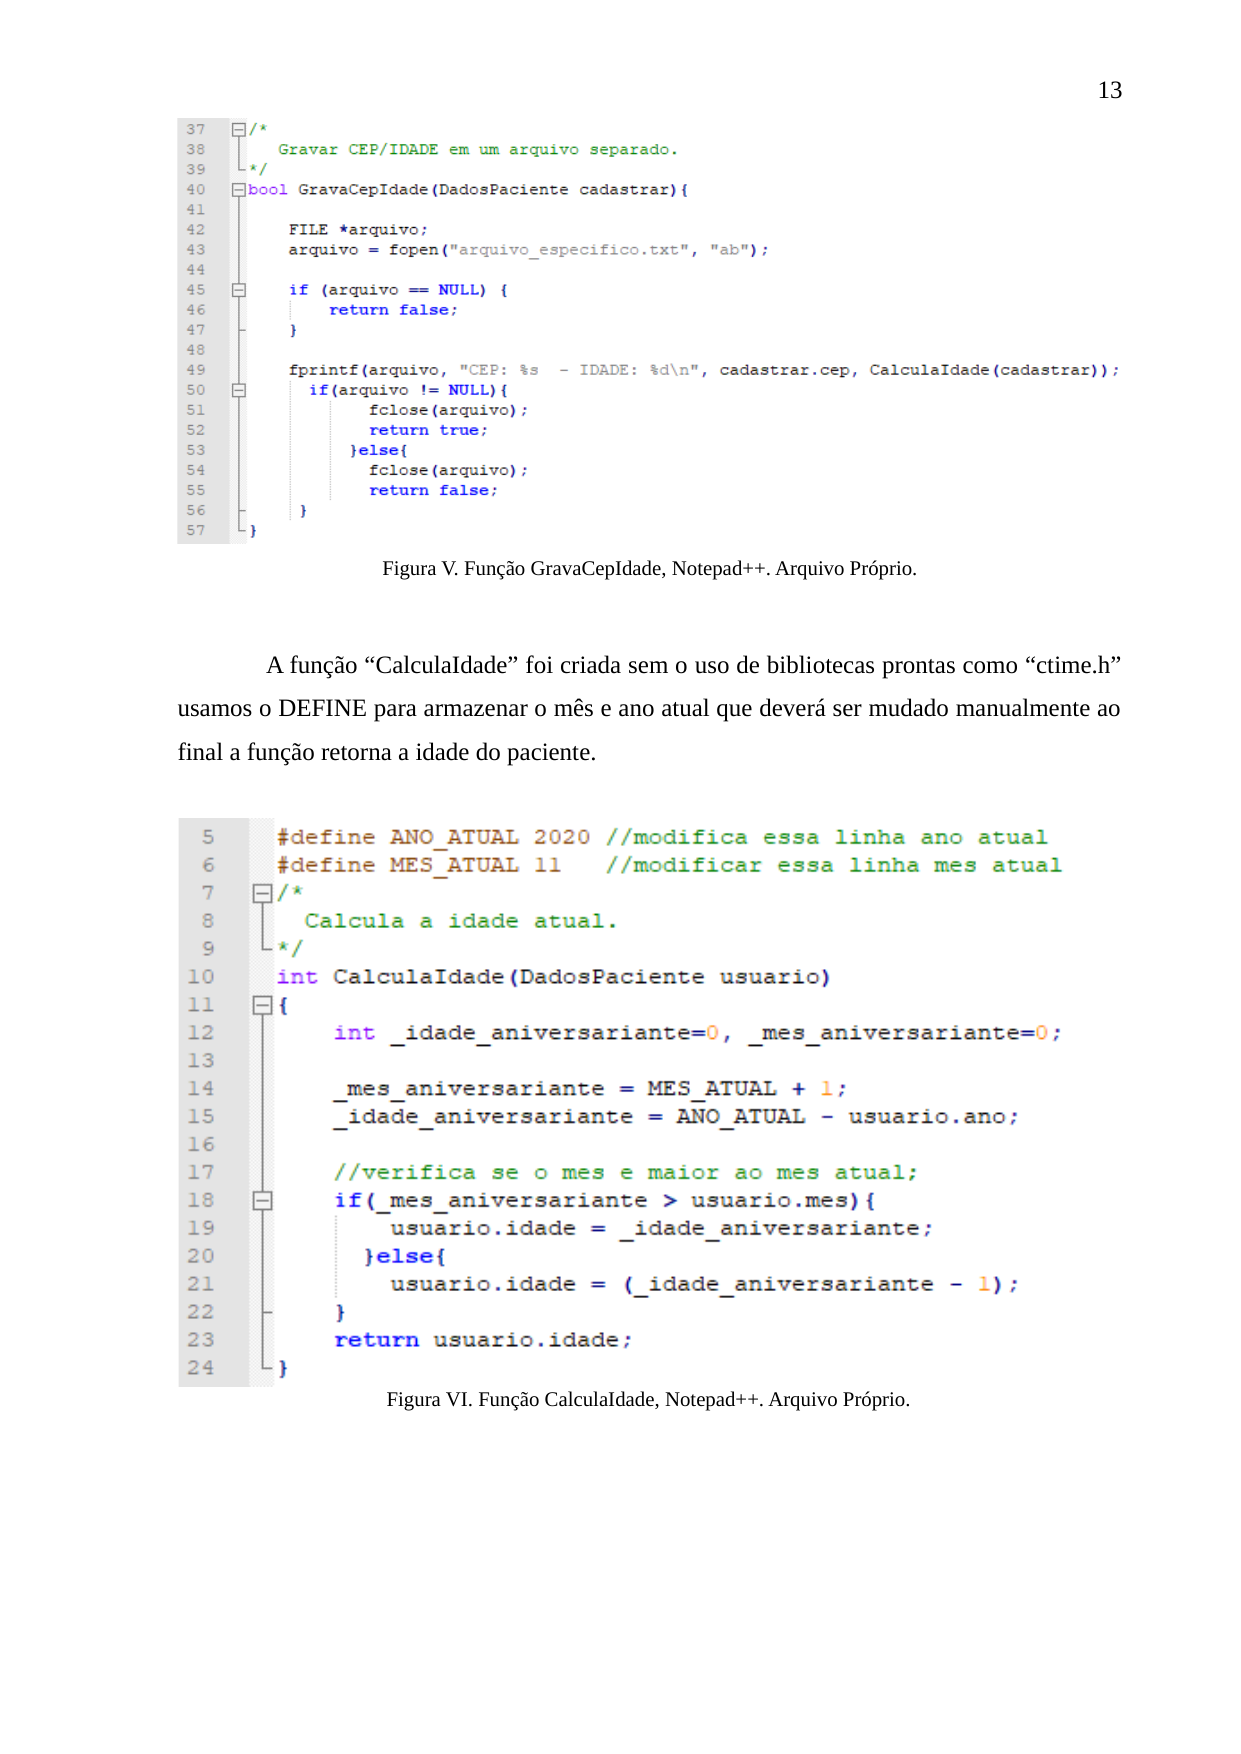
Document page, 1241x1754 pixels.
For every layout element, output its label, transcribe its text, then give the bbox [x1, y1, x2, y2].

picture [177, 118, 1123, 544]
text A função “CalculaIdade” foi criada sem o uso de bibliotecas prontas como “ctime.h” usamos o DEFINE para armazenar o mês e ano atual que deverá ser mudado manualmente ao final a função retorna a idade do paciente. [177, 650, 1122, 765]
text Figura V. Função GravaCepIdade, Notepad++. Arquivo Próprio. [177, 544, 1122, 580]
picture [178, 818, 1121, 1387]
